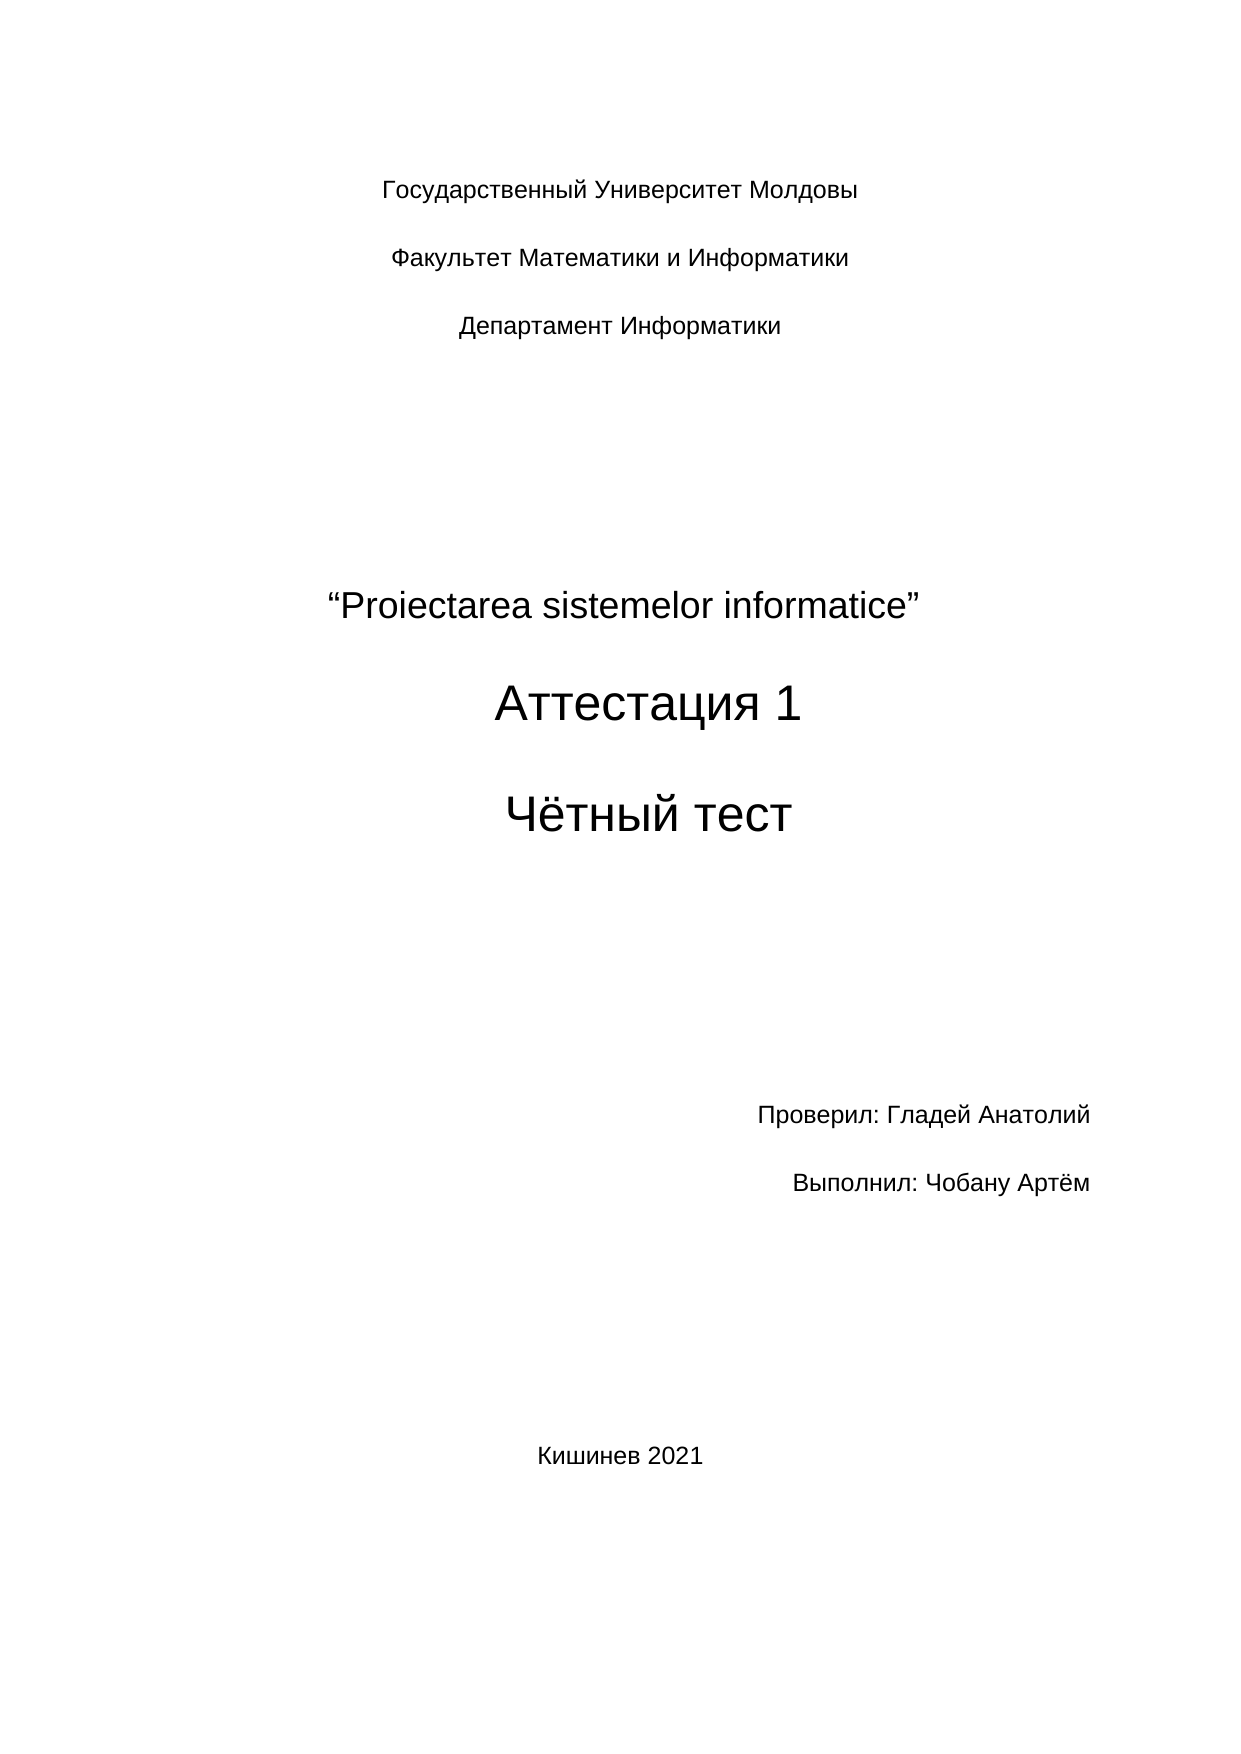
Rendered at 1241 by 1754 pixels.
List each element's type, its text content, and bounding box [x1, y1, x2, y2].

text “Proiectarea sistemelor informatice” [150, 584, 1090, 627]
text Чётный тест [150, 785, 1146, 842]
text Аттестация 1 [150, 673, 1146, 731]
text Департамент Информатики [150, 311, 1090, 340]
text Проверил: Гладей Анатолий [150, 1100, 1090, 1129]
text Государственный Университет Молдовы [150, 175, 1090, 204]
text Кишинев 2021 [150, 1441, 1090, 1470]
text Факультет Математики и Информатики [150, 243, 1090, 272]
text Выполнил: Чобану Артём [150, 1168, 1090, 1197]
